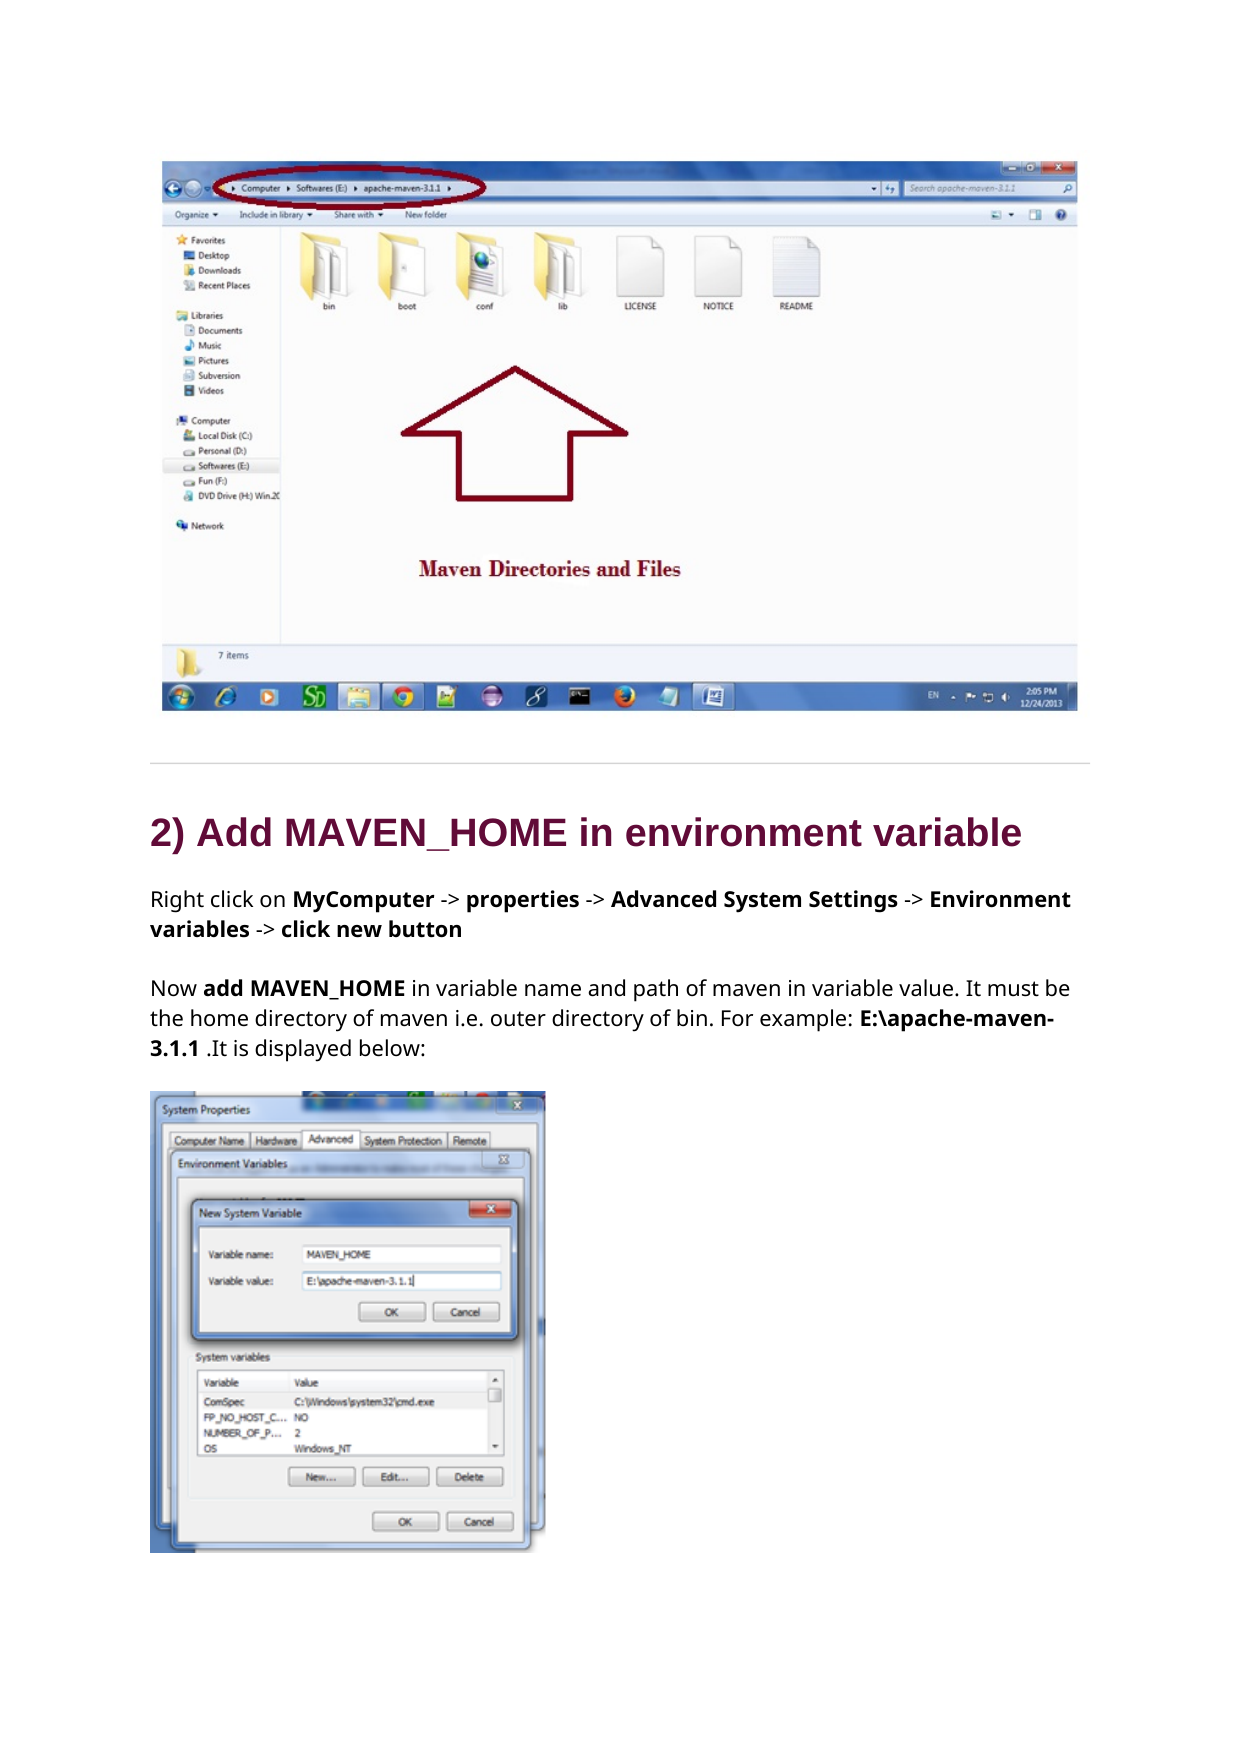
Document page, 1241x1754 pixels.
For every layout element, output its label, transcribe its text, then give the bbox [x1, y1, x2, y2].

picture [150, 150, 1091, 744]
subtitle 2) Add MAVEN_HOME in environment variable [150, 809, 1090, 855]
text Now add MAVEN_HOME in variable name and path of maven in variable value. It must be the home directory of maven i.e. outer directory of bin. For example: E:\apache-maven-3.1.1 .It is displayed below: [150, 973, 1090, 1062]
picture [150, 1091, 552, 1553]
text Right click on MyComputer -> properties -> Advanced System Settings -> Environment variables -> click new button [150, 884, 1090, 944]
